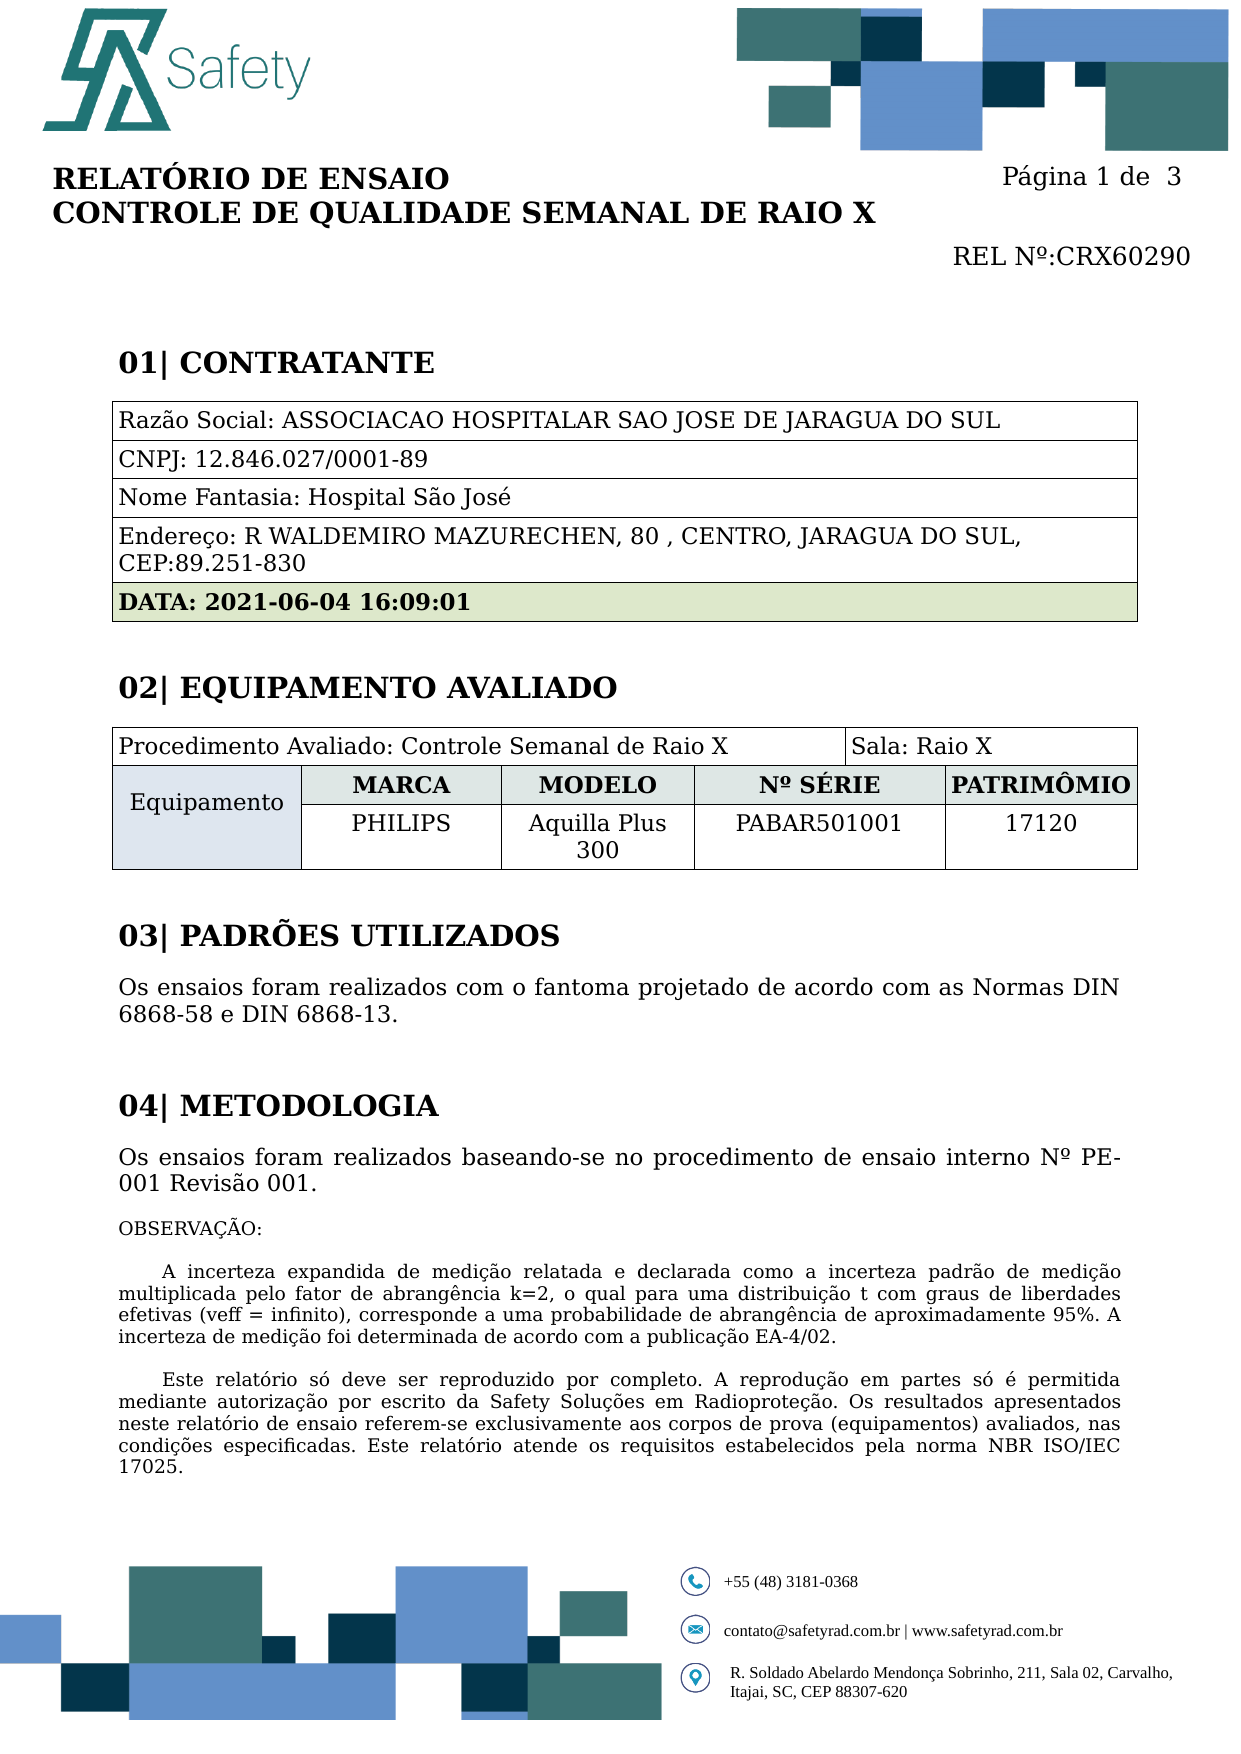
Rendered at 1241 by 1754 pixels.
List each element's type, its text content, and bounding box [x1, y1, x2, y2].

text Os ensaios foram realizados com o fantoma projetado de acordo com as Normas DIN 6868-58 e DIN 6868-13. [118, 974, 1122, 1028]
table_cell Aquilla Plus 300 [502, 805, 694, 869]
table_cell Endereço: R WALDEMIRO MAZURECHEN, 80 , CENTRO, JARAGUA DO SUL, CEP:89.251-830 [113, 518, 1137, 582]
picture [736, 8, 1229, 151]
table_cell DATA: 2021-06-04 16:09:01 [113, 583, 1137, 621]
text 03| PADRÕES UTILIZADOS [118, 919, 1122, 954]
table_header Razão Social: ASSOCIACAO HOSPITALAR SAO JOSE DE JARAGUA DO SUL [113, 402, 1137, 439]
table_cell Equipamento [113, 766, 301, 869]
table_header Sala: Raio X [846, 728, 1137, 765]
picture [0, 1566, 662, 1720]
table_cell PATRIMÔMIO [946, 766, 1137, 804]
table_cell PABAR501001 [695, 805, 945, 869]
picture [680, 1663, 710, 1693]
picture [680, 1614, 710, 1644]
text Este relatório só deve ser reproduzido por completo. A reprodução em partes só é permitida mediante autorização por escrito da Safety Soluções em Radioproteção. Os resultados apresentados neste relatório de ensaio referem-se exclusivamente aos corpos de prova (equipamentos) avaliados, nas condições especificadas. Este relatório atende os requisitos estabelecidos pela norma NBR ISO/IEC 17025. [118, 1369, 1122, 1478]
table_cell Nº SÉRIE [695, 766, 945, 804]
table_cell CNPJ: 12.846.027/0001-89 [113, 441, 1137, 478]
text 01| CONTRATANTE [118, 346, 1122, 380]
table_cell PHILIPS [302, 805, 501, 869]
table_cell Nome Fantasia: Hospital São José [113, 479, 1137, 517]
picture [42, 8, 311, 131]
text OBSERVAÇÃO: [118, 1218, 1122, 1240]
text A incerteza expandida de medição relatada e declarada como a incerteza padrão de medição multiplicada pelo fator de abrangência k=2, o qual para uma distribuição t com graus de liberdades efetivas (veff = infinito), corresponde a uma probabilidade de abrangência de aproximadamente 95%. A incerteza de medição foi determinada de acordo com a publicação EA-4/02. [118, 1261, 1122, 1348]
picture [680, 1566, 710, 1596]
text 02| EQUIPAMENTO AVALIADO [118, 671, 1122, 706]
text 04| METODOLOGIA [118, 1089, 1122, 1123]
table_cell MARCA [302, 766, 501, 804]
text Os ensaios foram realizados baseando-se no procedimento de ensaio interno Nº PE-001 Revisão 001. [118, 1144, 1122, 1197]
table_cell MODELO [502, 766, 694, 804]
table_header Procedimento Avaliado: Controle Semanal de Raio X [113, 728, 845, 765]
table_cell 17120 [946, 805, 1137, 869]
